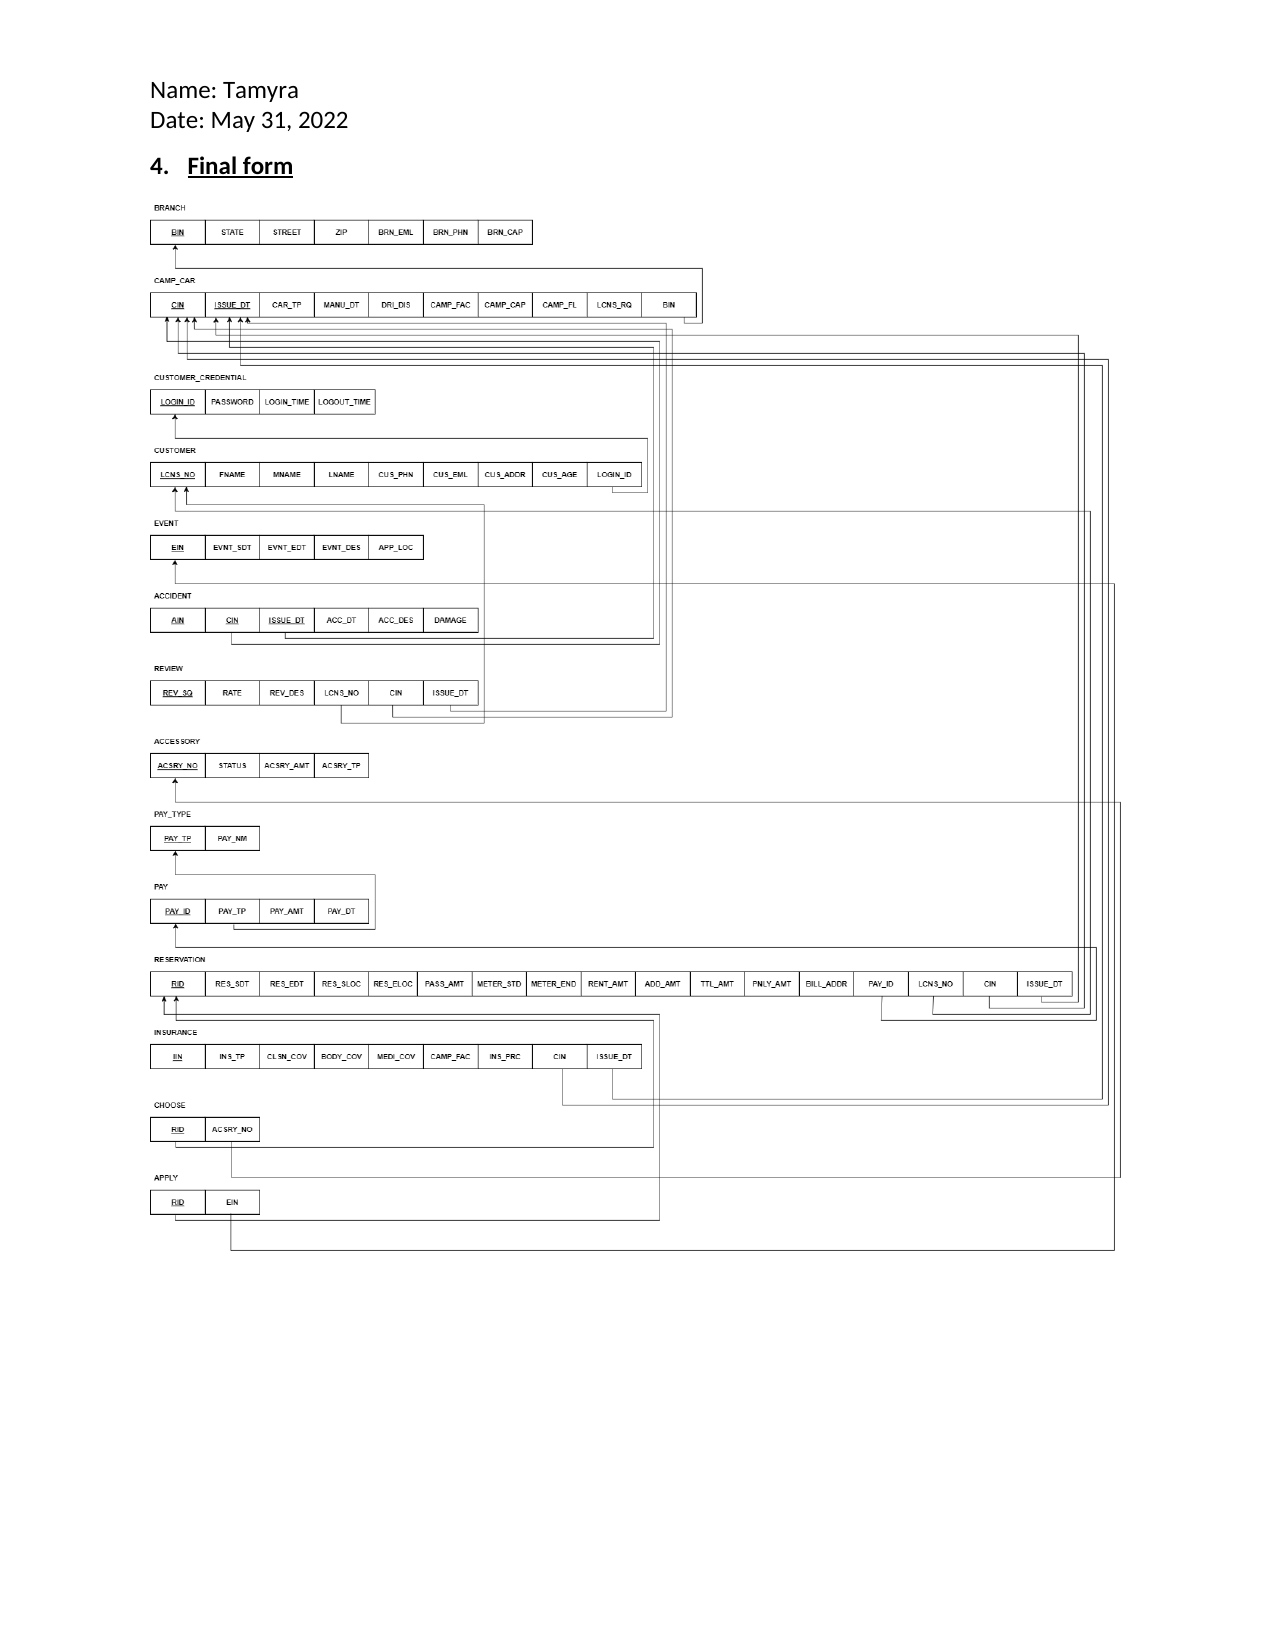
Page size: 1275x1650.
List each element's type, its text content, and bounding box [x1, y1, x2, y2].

picture [150, 195, 1125, 1256]
list Final form [150, 150, 1125, 181]
